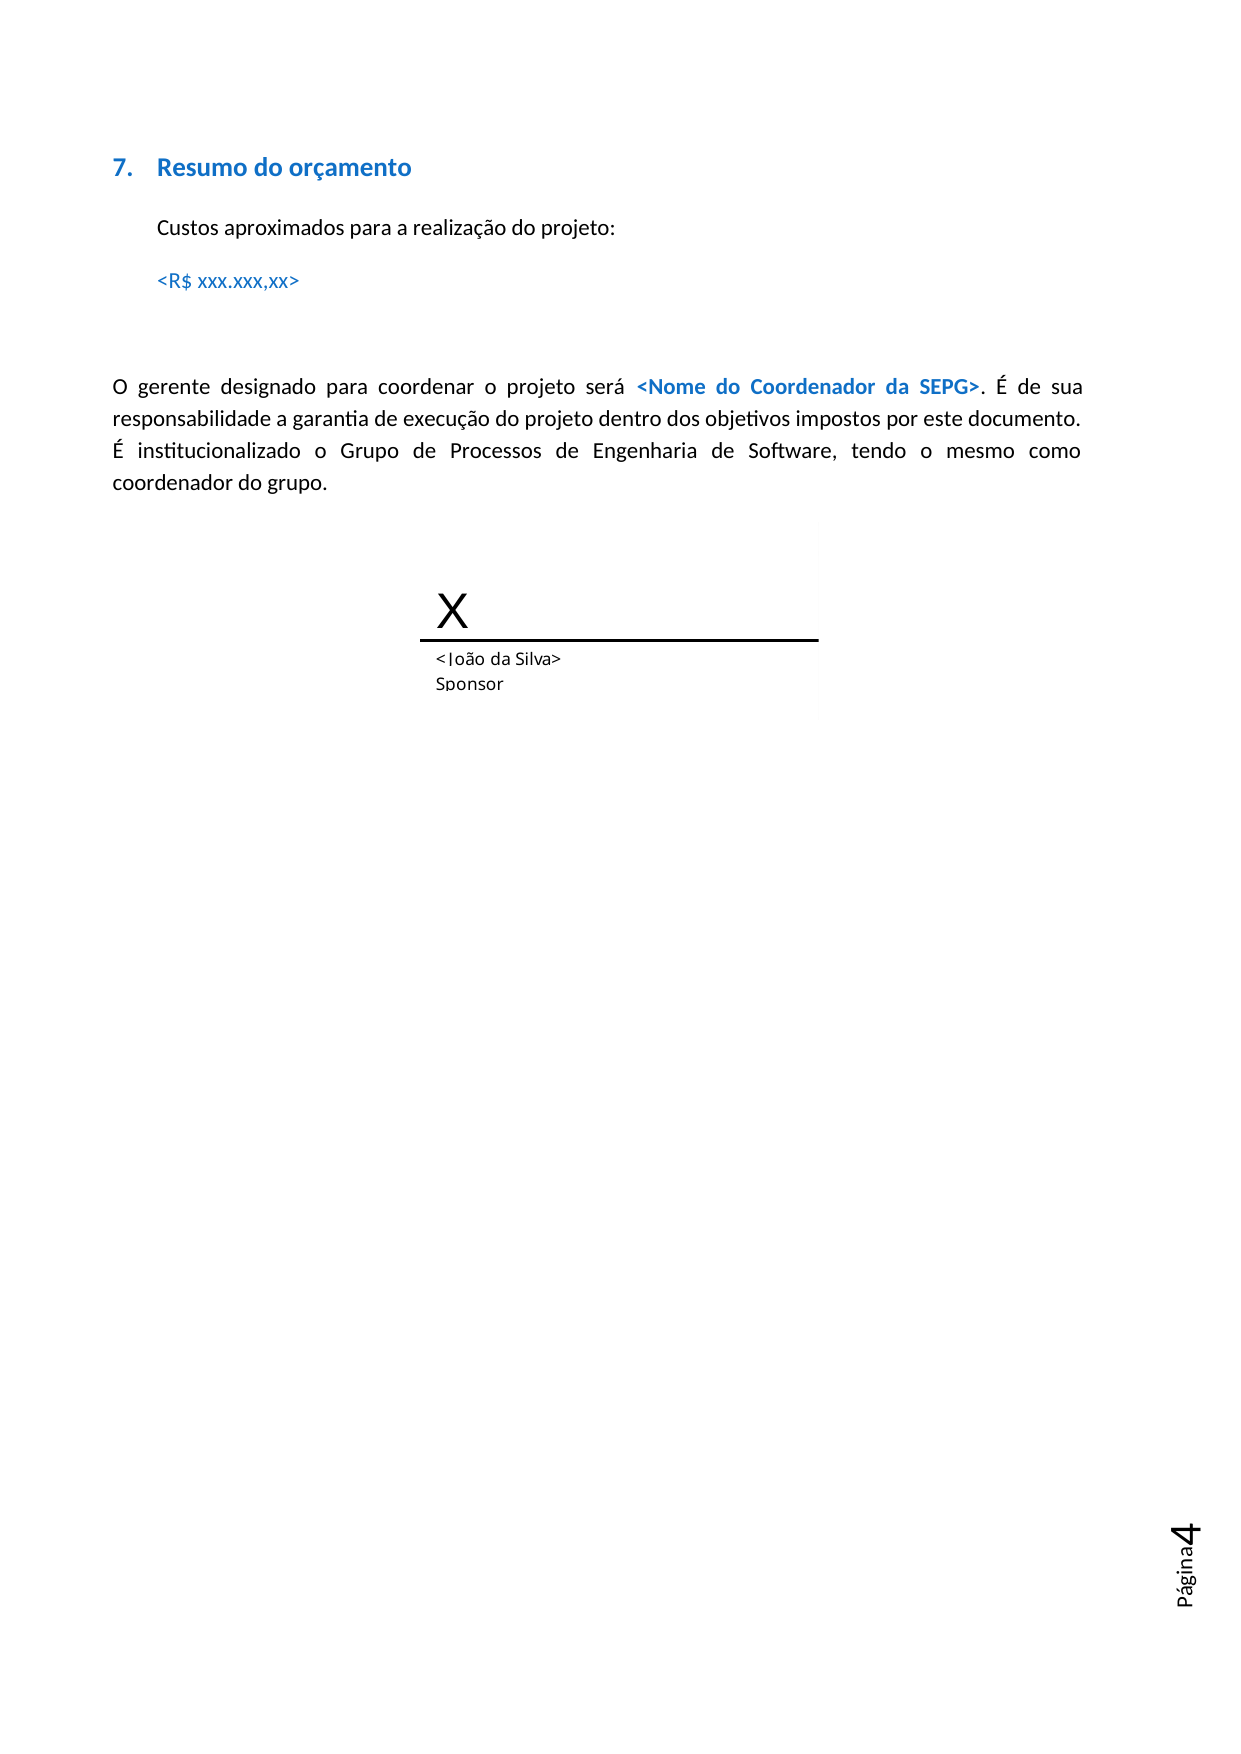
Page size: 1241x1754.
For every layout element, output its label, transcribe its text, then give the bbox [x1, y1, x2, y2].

subtitle Resumo do orçamento [112, 150, 1083, 183]
text Custos aproximados para a realização do projeto: [157, 213, 1083, 241]
text O gerente designado para coordenar o projeto será <Nome do Coordenador da SEPG>. É de sua responsabilidade a garantia de execução do projeto dentro dos objetivos impostos por este documento. É institucionalizado o Grupo de Processos de Engenharia de Software, tendo o mesmo como coordenador do grupo. [112, 372, 1083, 497]
text <R$ xxx.xxx,xx> [157, 266, 1083, 294]
